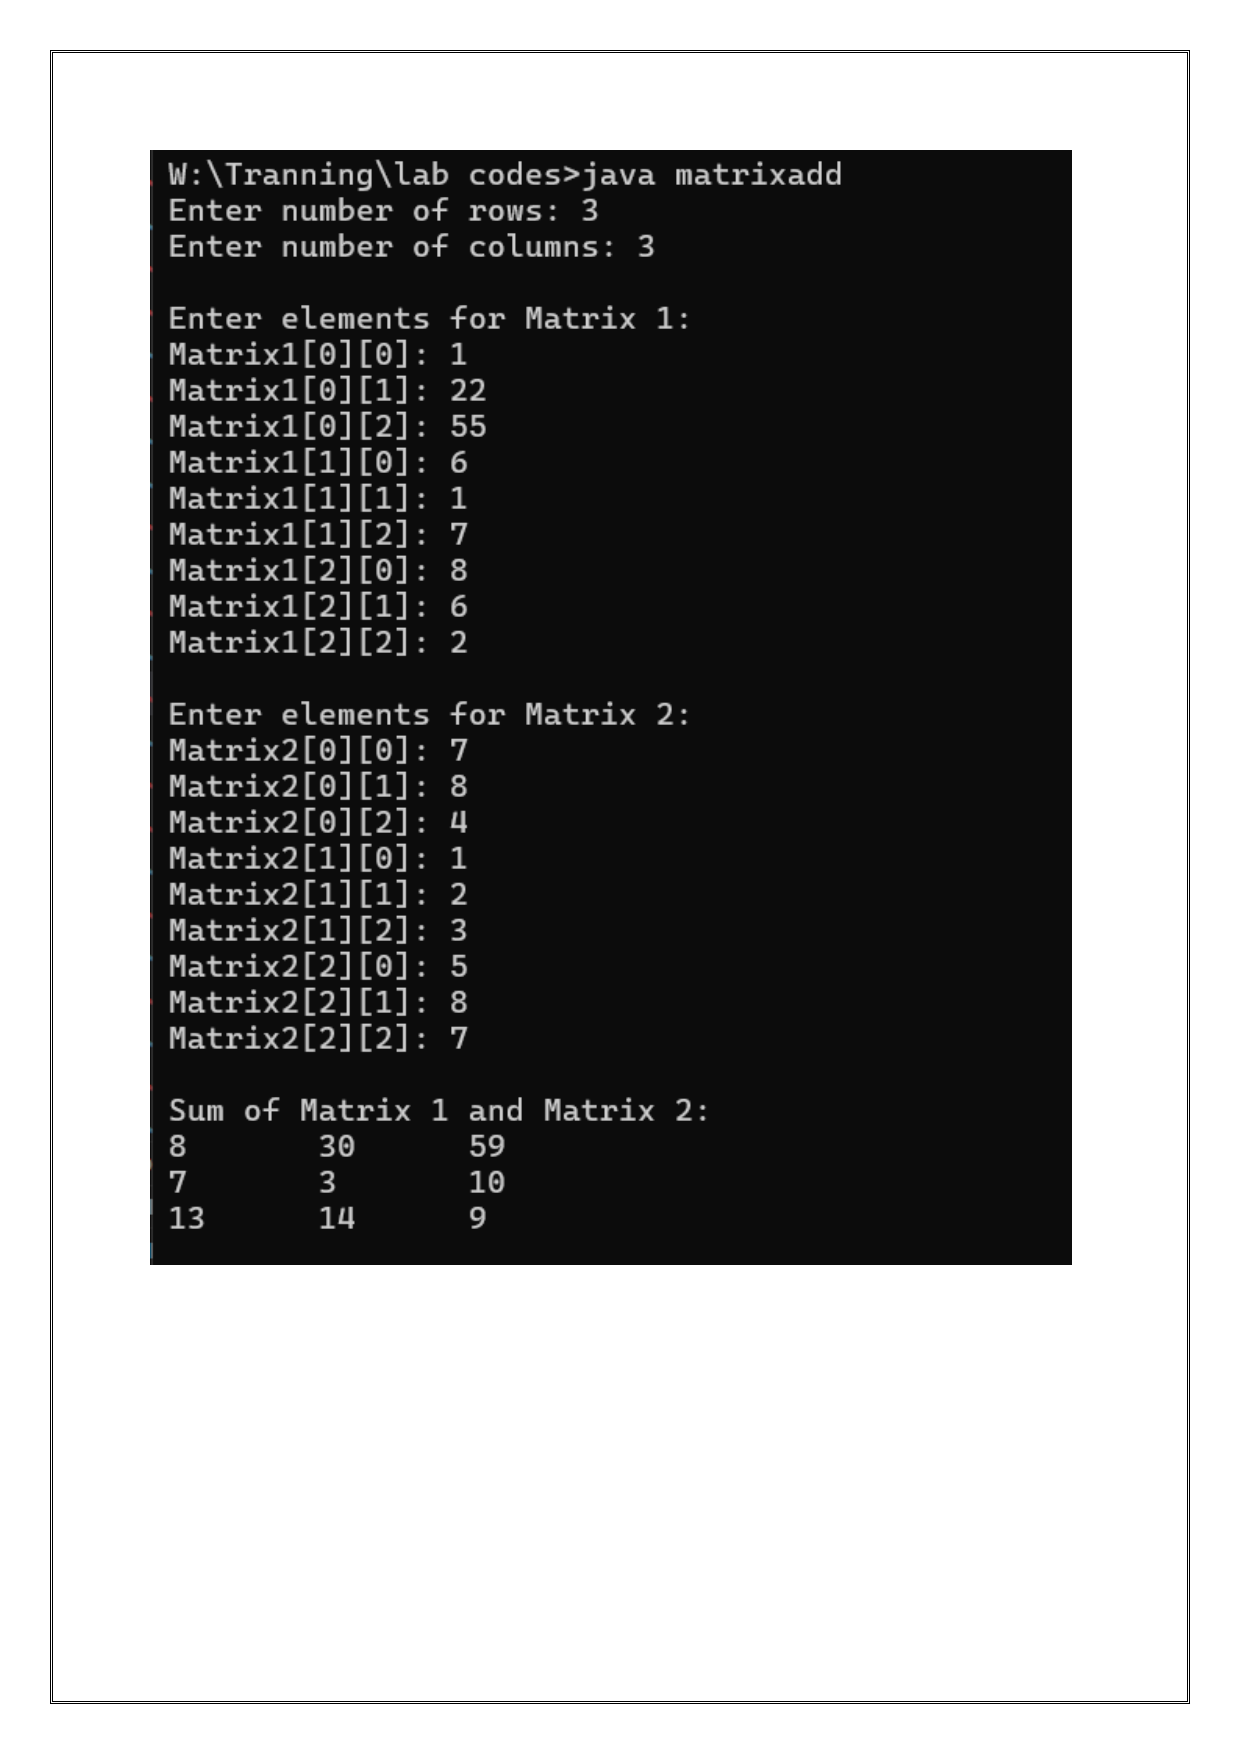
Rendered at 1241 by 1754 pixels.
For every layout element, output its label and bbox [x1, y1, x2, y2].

picture [150, 150, 1072, 1265]
